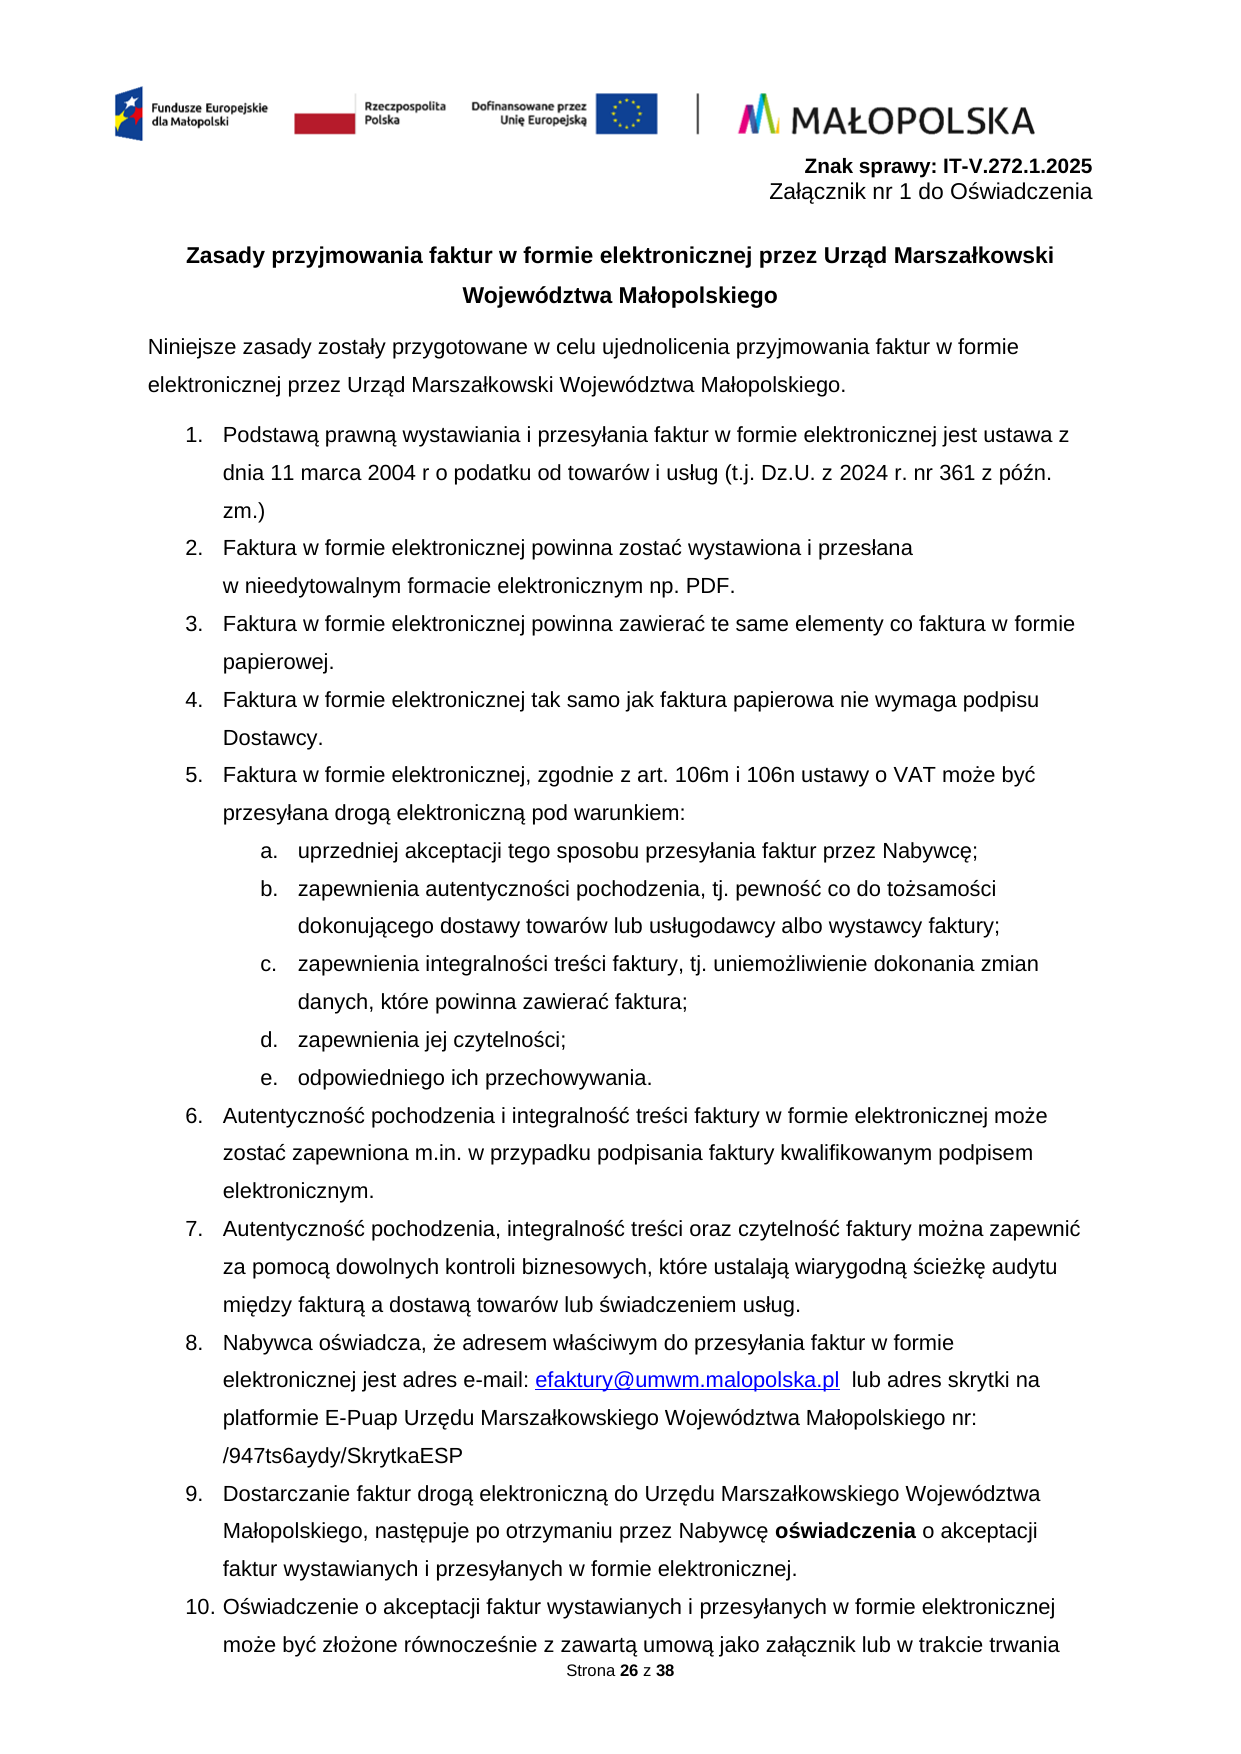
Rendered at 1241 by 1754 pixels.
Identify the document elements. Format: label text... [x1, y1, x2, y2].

subtitle Zasady przyjmowania faktur w formie elektronicznej przez Urząd Marszałkowski Województwa Małopolskiego [148, 242, 1092, 308]
text Niniejsze zasady zostały przygotowane w celu ujednolicenia przyjmowania faktur w formie elektronicznej przez Urząd Marszałkowski Województwa Małopolskiego. [148, 334, 1092, 397]
list Podstawą prawną wystawiania i przesyłania faktur w formie elektronicznej jest ustawa z dnia 11 marca 2004 r o podatku od towarów i usług (t.j. Dz.U. z 2024 r. nr 361 z późn. zm.) [185, 422, 1092, 523]
list Faktura w formie elektronicznej powinna zostać wystawiona i przesłana w nieedytowalnym formacie elektronicznym np. PDF. [185, 535, 1092, 598]
list Nabywca oświadcza, że adresem właściwym do przesyłania faktur w formie elektronicznej jest adres e-mail: efaktury@umwm.malopolska.pl lub adres skrytki na platformie E-Puap Urzędu Marszałkowskiego Województwa Małopolskiego nr: /947ts6aydy/SkrytkaESP [185, 1329, 1092, 1468]
list Faktura w formie elektronicznej, zgodnie z art. 106m i 106n ustawy o VAT może być przesyłana drogą elektroniczną pod warunkiem: [185, 762, 1092, 825]
text Załącznik nr 1 do Oświadczenia [148, 178, 1092, 204]
list zapewnienia autentyczności pochodzenia, tj. pewność co do tożsamości dokonującego dostawy towarów lub usługodawcy albo wystawcy faktury; [260, 876, 1092, 939]
list Faktura w formie elektronicznej powinna zawierać te same elementy co faktura w formie papierowej. [185, 611, 1092, 674]
list odpowiedniego ich przechowywania. [260, 1065, 1092, 1090]
picture [103, 73, 1049, 154]
list Autentyczność pochodzenia, integralność treści oraz czytelność faktury można zapewnić za pomocą dowolnych kontroli biznesowych, które ustalają wiarygodną ścieżkę audytu między fakturą a dostawą towarów lub świadczeniem usług. [185, 1216, 1092, 1317]
list zapewnienia jej czytelności; [260, 1027, 1092, 1052]
list Faktura w formie elektronicznej tak samo jak faktura papierowa nie wymaga podpisu Dostawcy. [185, 687, 1092, 749]
list uprzedniej akceptacji tego sposobu przesyłania faktur przez Nabywcę; [260, 838, 1092, 863]
list zapewnienia integralności treści faktury, tj. uniemożliwienie dokonania zmian danych, które powinna zawierać faktura; [260, 951, 1092, 1014]
list Autentyczność pochodzenia i integralność treści faktury w formie elektronicznej może zostać zapewniona m.in. w przypadku podpisania faktury kwalifikowanym podpisem elektronicznym. [185, 1102, 1092, 1203]
list Dostarczanie faktur drogą elektroniczną do Urzędu Marszałkowskiego Województwa Małopolskiego, następuje po otrzymaniu przez Nabywcę oświadczenia o akceptacji faktur wystawianych i przesyłanych w formie elektronicznej. [185, 1481, 1092, 1581]
